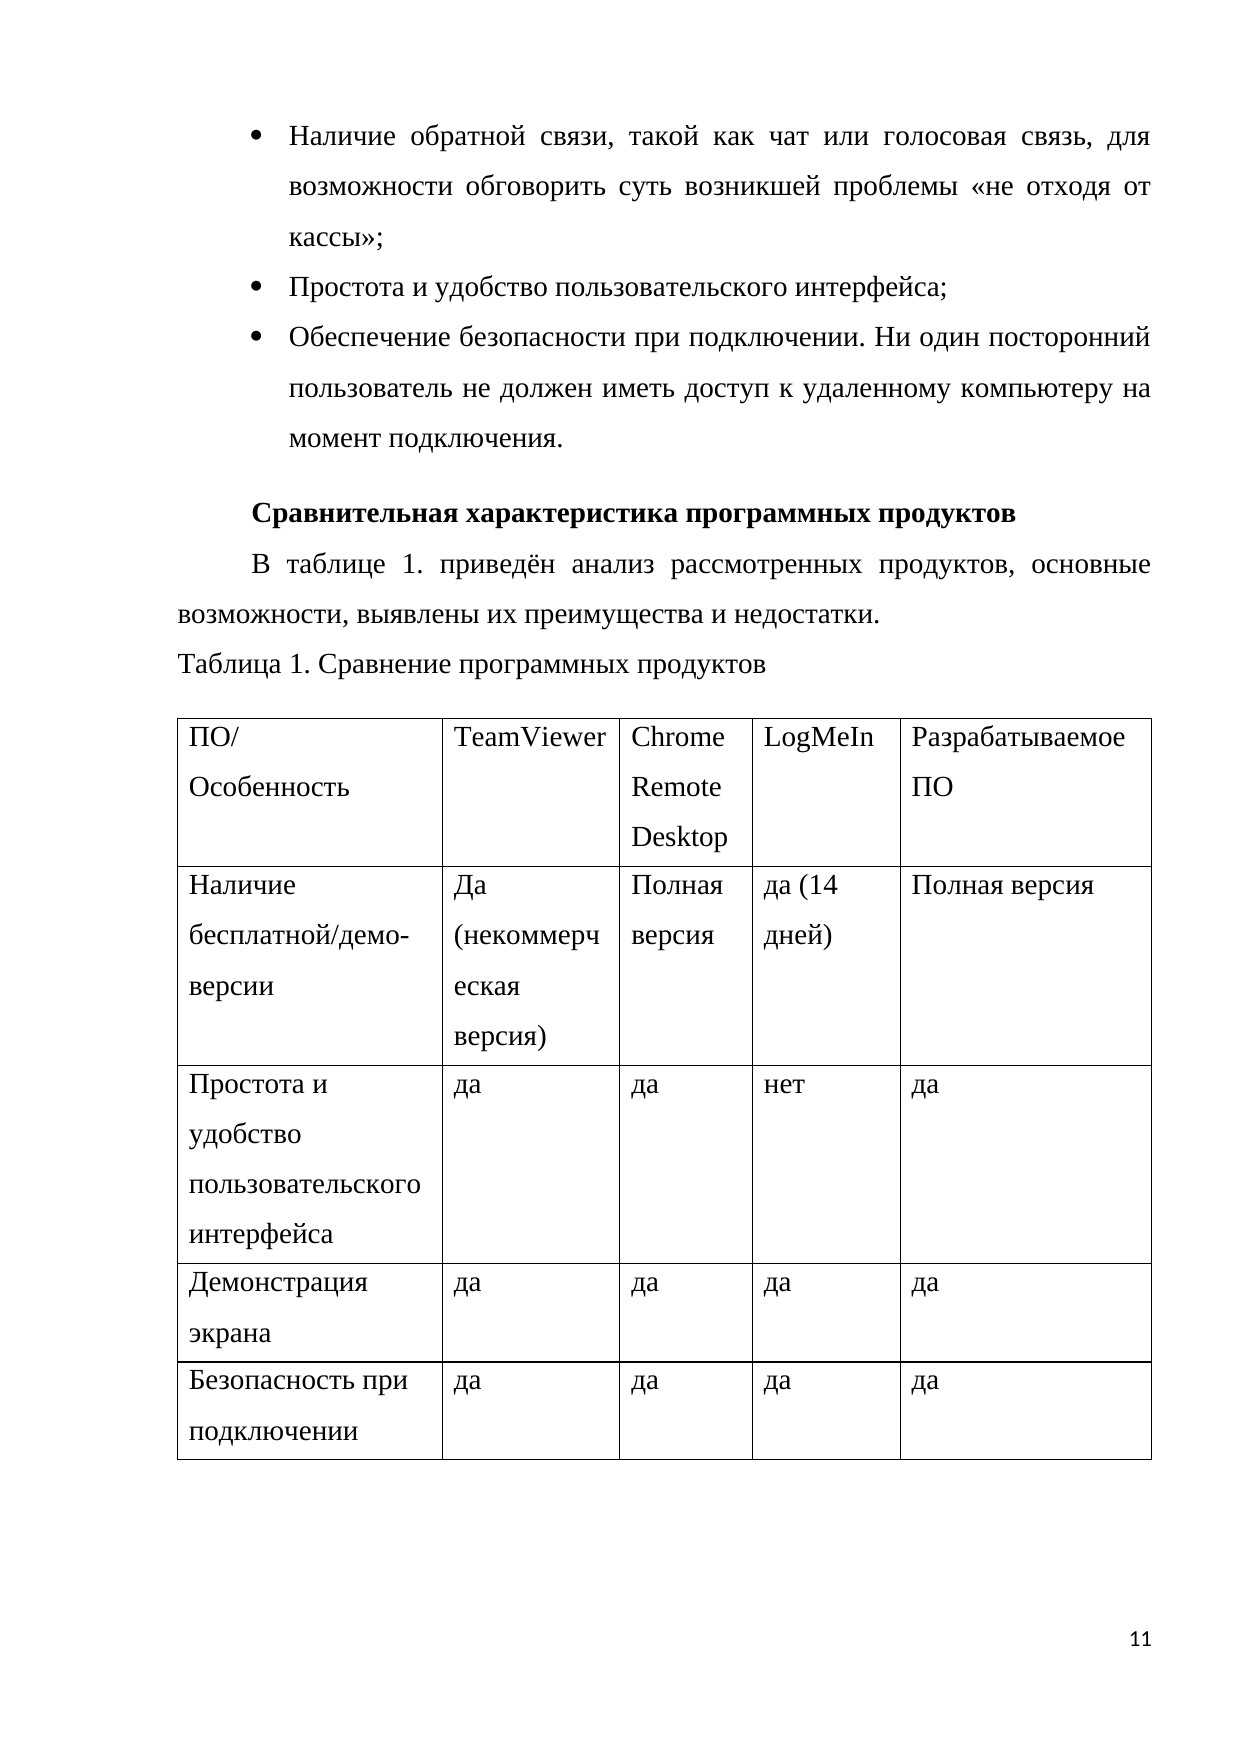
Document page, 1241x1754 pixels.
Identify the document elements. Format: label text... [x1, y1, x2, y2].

table_cell да [443, 1264, 619, 1361]
list Обеспечение безопасности при подключении. Ни один посторонний пользователь не должен иметь доступ к удаленному компьютеру на момент подключения. [251, 319, 1152, 454]
table_cell да [443, 1066, 619, 1263]
table_header Chrome Remote Desktop [620, 719, 752, 866]
table_cell Полная версия [901, 867, 1151, 1065]
subtitle Сравнительная характеристика программных продуктов [177, 496, 1152, 529]
table_header TeamViewer [443, 719, 619, 866]
table_cell да [443, 1363, 619, 1459]
text В таблице 1. приведён анализ рассмотренных продуктов, основные возможности, выявлены их преимущества и недостатки. [177, 546, 1152, 630]
table_cell да [620, 1066, 752, 1263]
table_cell да [901, 1363, 1151, 1459]
table_cell да [901, 1264, 1151, 1361]
table_cell да [753, 1363, 900, 1459]
table_header Разрабатываемое ПО [901, 719, 1151, 866]
table_header ПО/ Особенность [178, 719, 442, 866]
list Простота и удобство пользовательского интерфейса; [251, 269, 1152, 303]
table_cell Да (некоммерческая версия) [443, 867, 619, 1065]
table_cell да [753, 1264, 900, 1361]
table_cell да [620, 1264, 752, 1361]
table_cell да [620, 1363, 752, 1459]
table_cell да (14 дней) [753, 867, 900, 1065]
table_cell Полная версия [620, 867, 752, 1065]
table_cell Демонстрация экрана [178, 1264, 442, 1361]
list Наличие обратной связи, такой как чат или голосовая связь, для возможности обговорить суть возникшей проблемы «не отходя от кассы»; [251, 118, 1152, 252]
table_cell нет [753, 1066, 900, 1263]
table_cell Безопасность при подключении [178, 1363, 442, 1459]
table_cell Наличие бесплатной/демо-версии [178, 867, 442, 1065]
table_cell Простота и удобство пользовательского интерфейса [178, 1066, 442, 1263]
table_header LogMeIn [753, 719, 900, 866]
table_cell да [901, 1066, 1151, 1263]
text Таблица 1. Сравнение программных продуктов [177, 647, 1152, 680]
